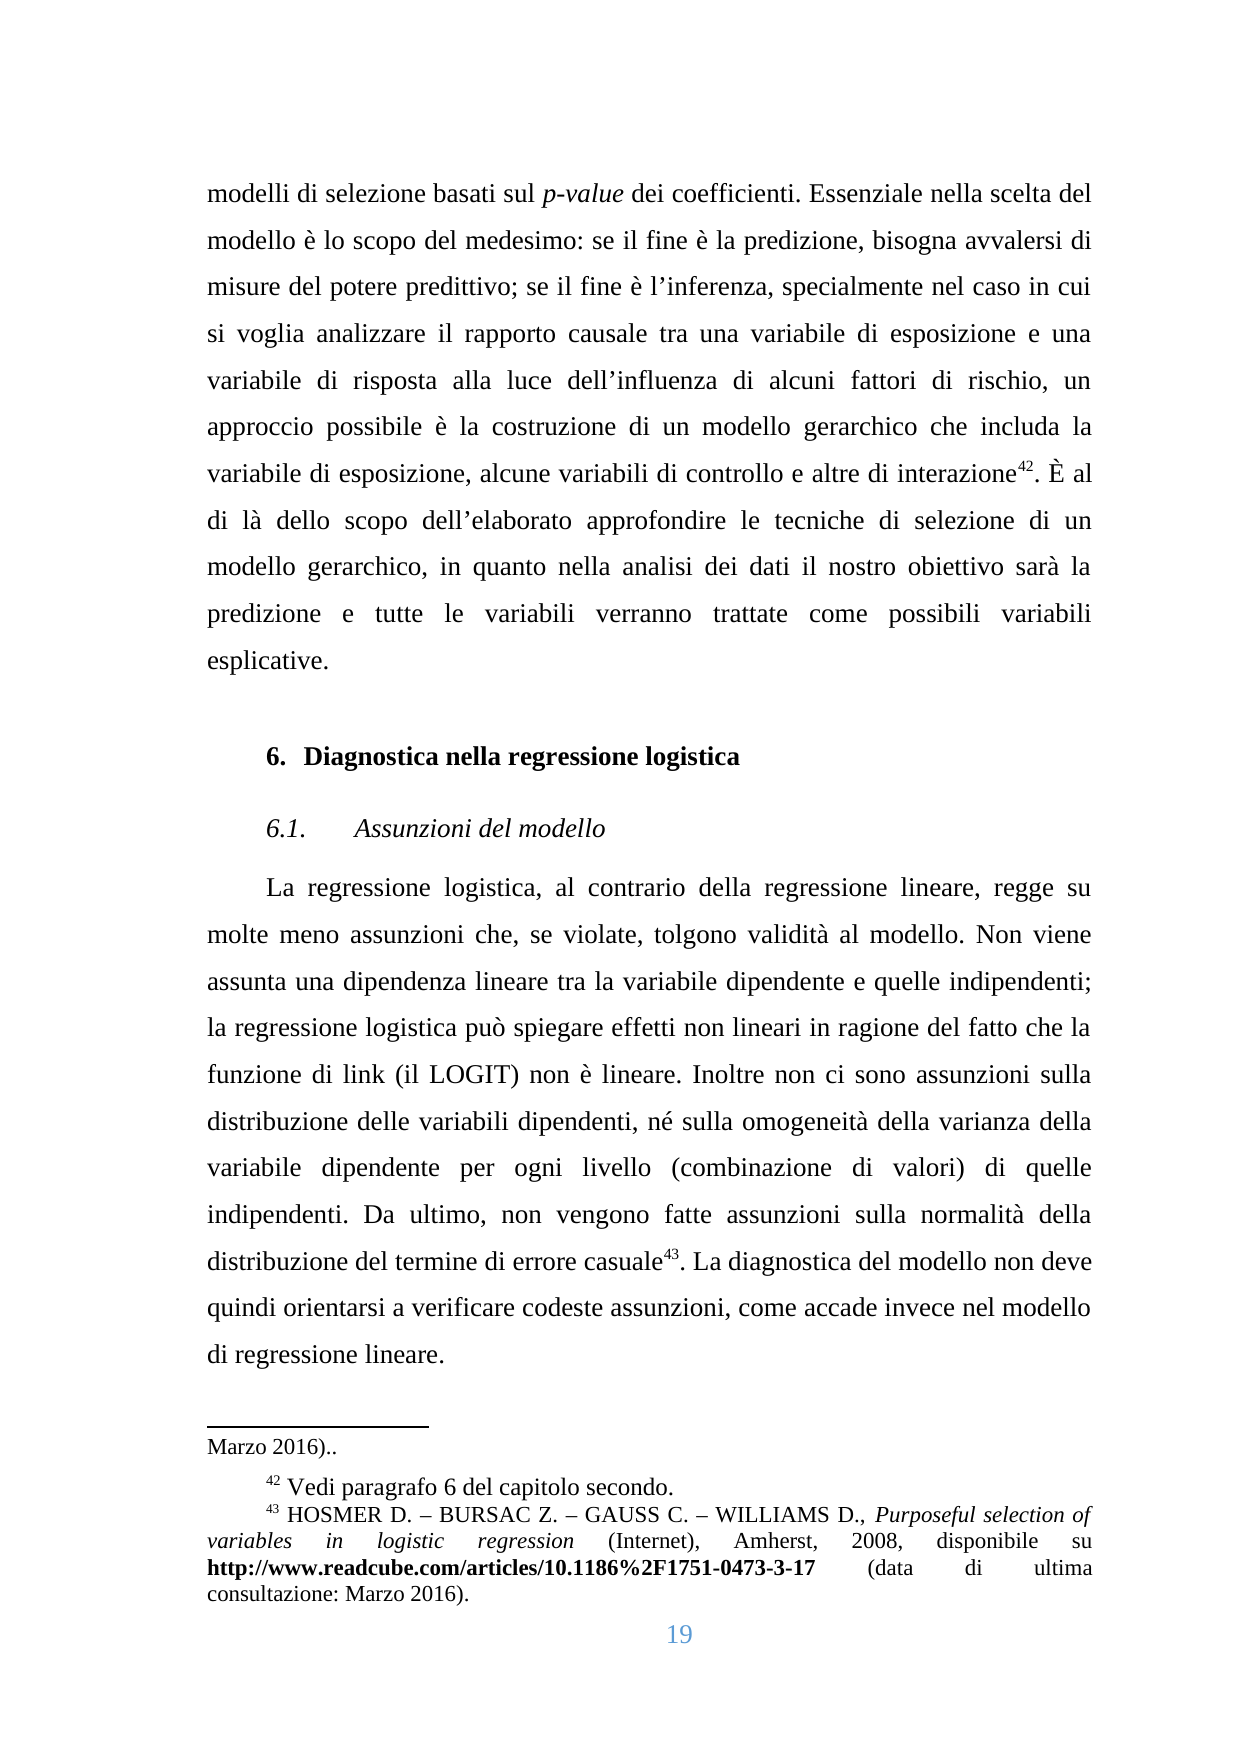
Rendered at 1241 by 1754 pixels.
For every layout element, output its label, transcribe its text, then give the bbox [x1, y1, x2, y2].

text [207, 177, 1092, 675]
subtitle Assunzioni del modello [266, 812, 1092, 843]
text La regressione logistica, al contrario della regressione lineare, regge su molte meno assunzioni che, se violate, tolgono validità al modello. Non viene assunta una dipendenza lineare tra la variabile dipendente e quelle indipendenti; la regressione logistica può spiegare effetti non lineari in ragione del fatto che la funzione di link (il LOGIT) non è lineare. Inoltre non ci sono assunzioni sulla distribuzione delle variabili dipendenti, né sulla omogeneità della varianza della variabile dipendente per ogni livello (combinazione di valori) di quelle indipendenti. Da ultimo, non vengono fatte assunzioni sulla normalità della distribuzione del termine di errore casuale. La diagnostica del modello non deve quindi orientarsi a verificare codeste assunzioni, come accade invece nel modello di regressione lineare. [207, 871, 1092, 1369]
subtitle Diagnostica nella regressione logistica [266, 741, 1092, 772]
